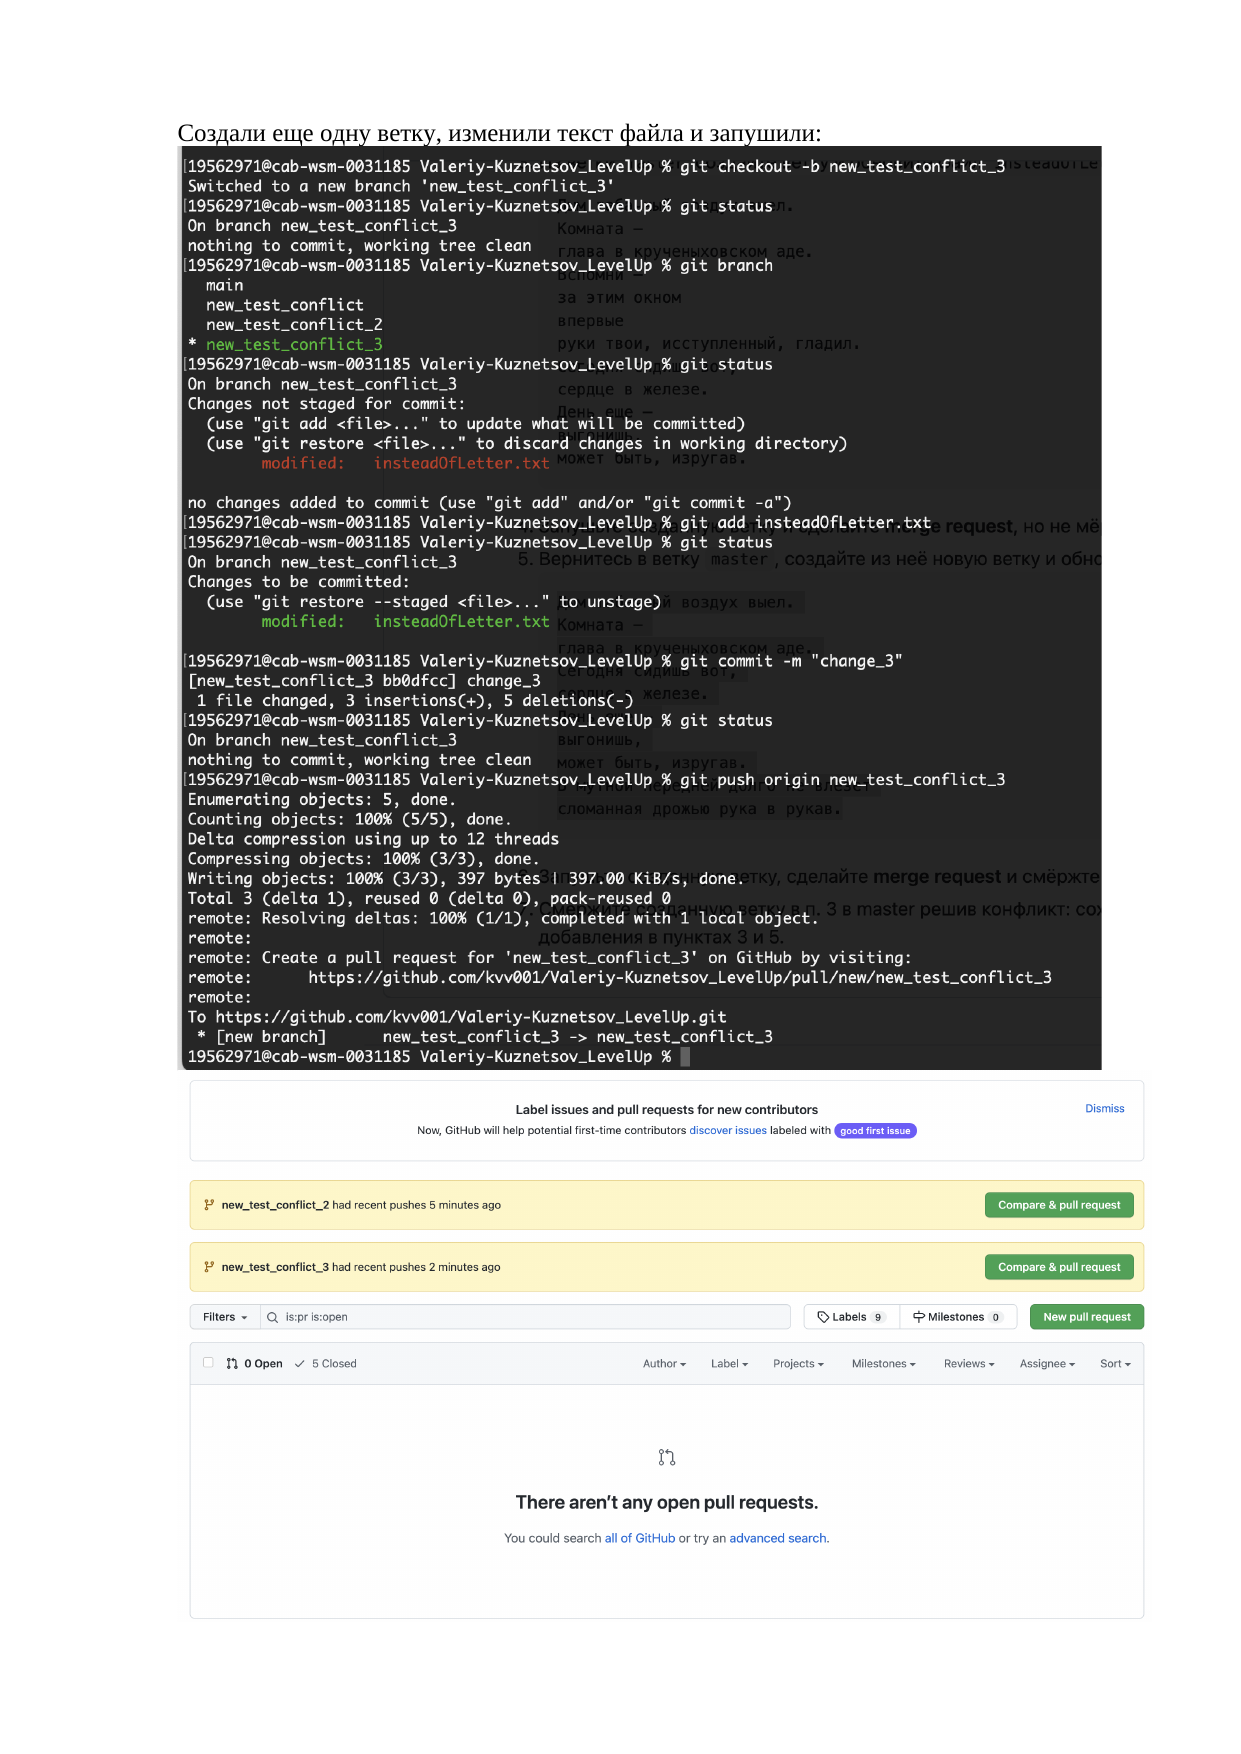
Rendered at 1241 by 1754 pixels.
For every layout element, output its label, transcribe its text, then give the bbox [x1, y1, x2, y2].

picture [177, 146, 1152, 1622]
text Создали еще одну ветку, изменили текст файла и запушили: [177, 118, 1152, 147]
